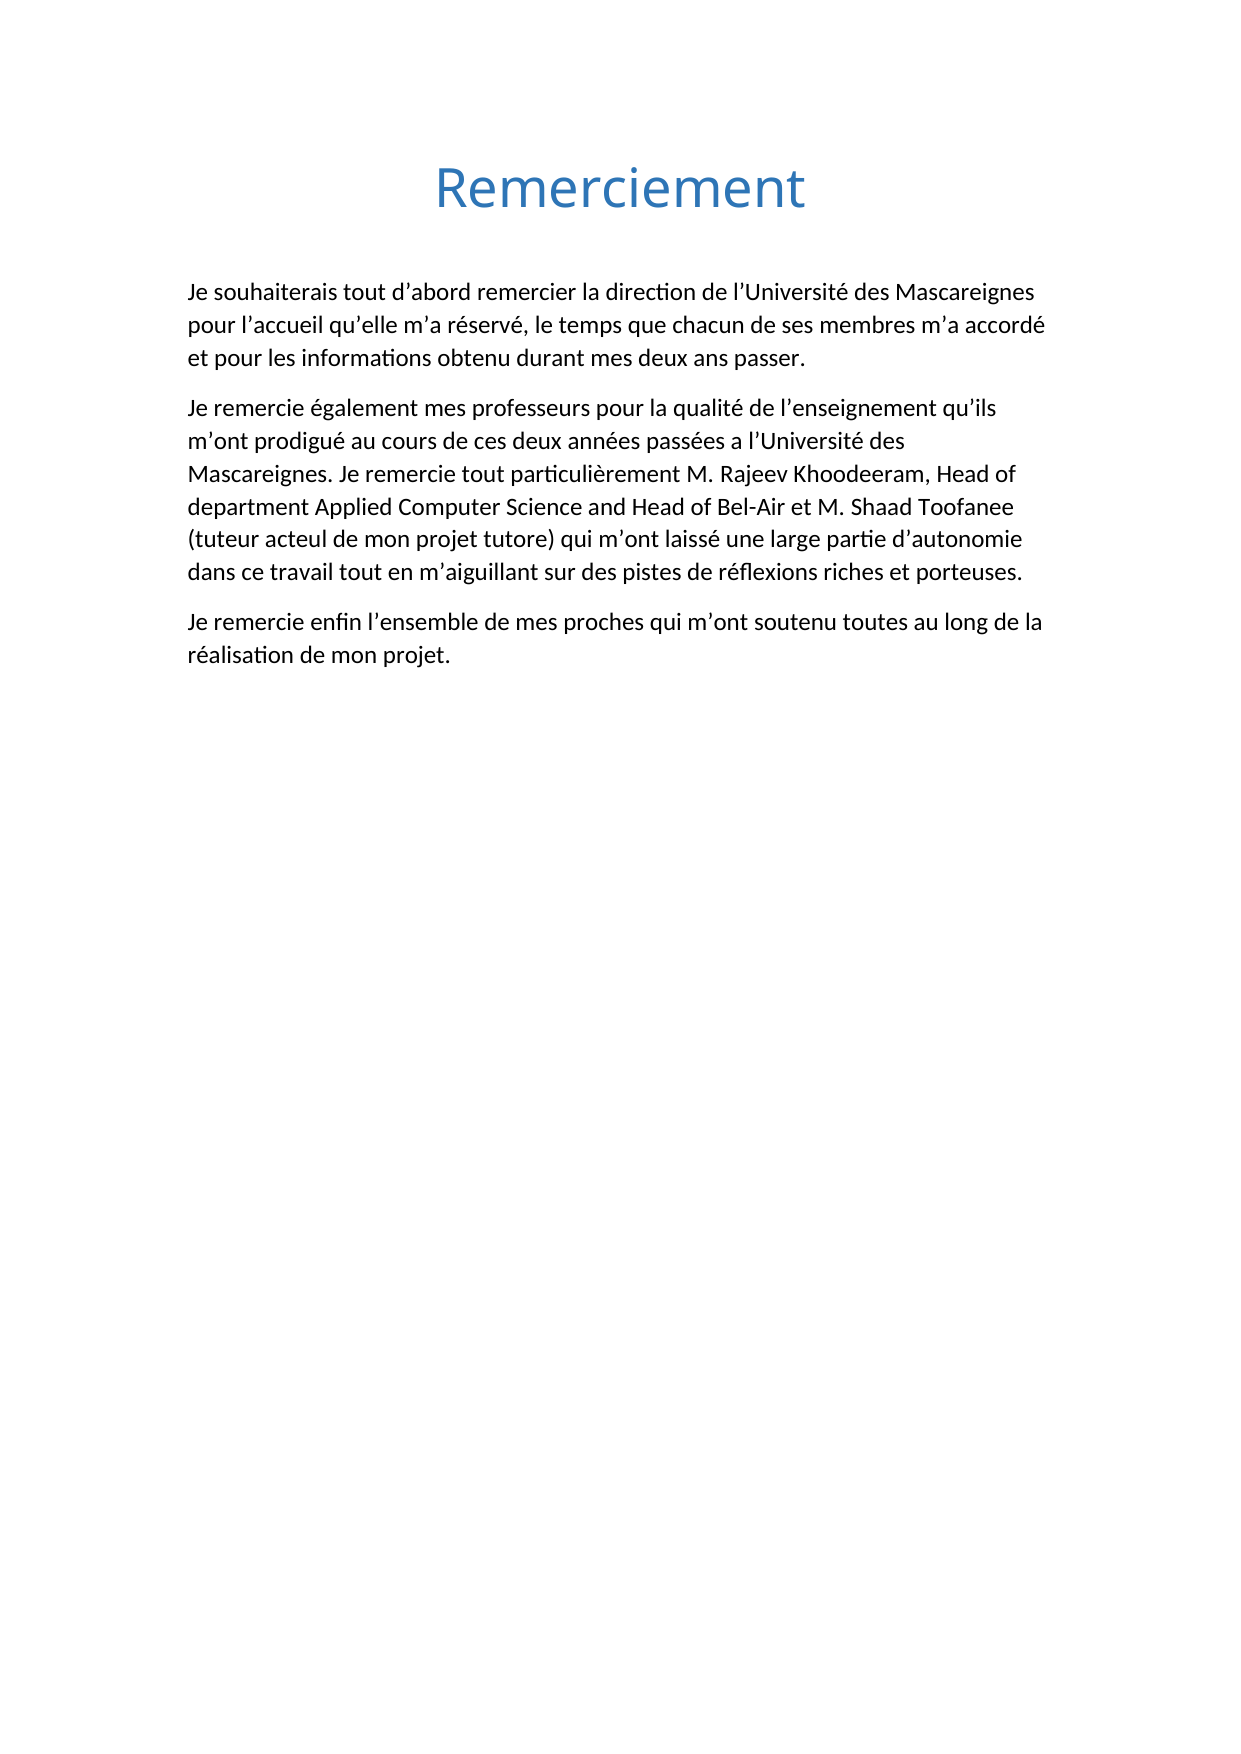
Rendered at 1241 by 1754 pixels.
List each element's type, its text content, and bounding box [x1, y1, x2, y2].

text Je remercie enfin l’ensemble de mes proches qui m’ont soutenu toutes au long de la réalisation de mon projet. [187, 606, 1053, 669]
text Je remercie également mes professeurs pour la qualité de l’enseignement qu’ils m’ont prodigué au cours de ces deux années passées a l’Université des Mascareignes. Je remercie tout particulièrement M. Rajeev Khoodeeram, Head of department Applied Computer Science and Head of Bel-Air et M. Shaad Toofanee (tuteur acteul de mon projet tutore) qui m’ont laissé une large partie d’autonomie dans ce travail tout en m’aiguillant sur des pistes de réflexions riches et porteuses. [187, 392, 1053, 587]
text Je souhaiterais tout d’abord remercier la direction de l’Université des Mascareignes pour l’accueil qu’elle m’a réservé, le temps que chacun de ses membres m’a accordé et pour les informations obtenu durant mes deux ans passer. [187, 276, 1053, 373]
subtitle Remerciement [187, 150, 1053, 224]
